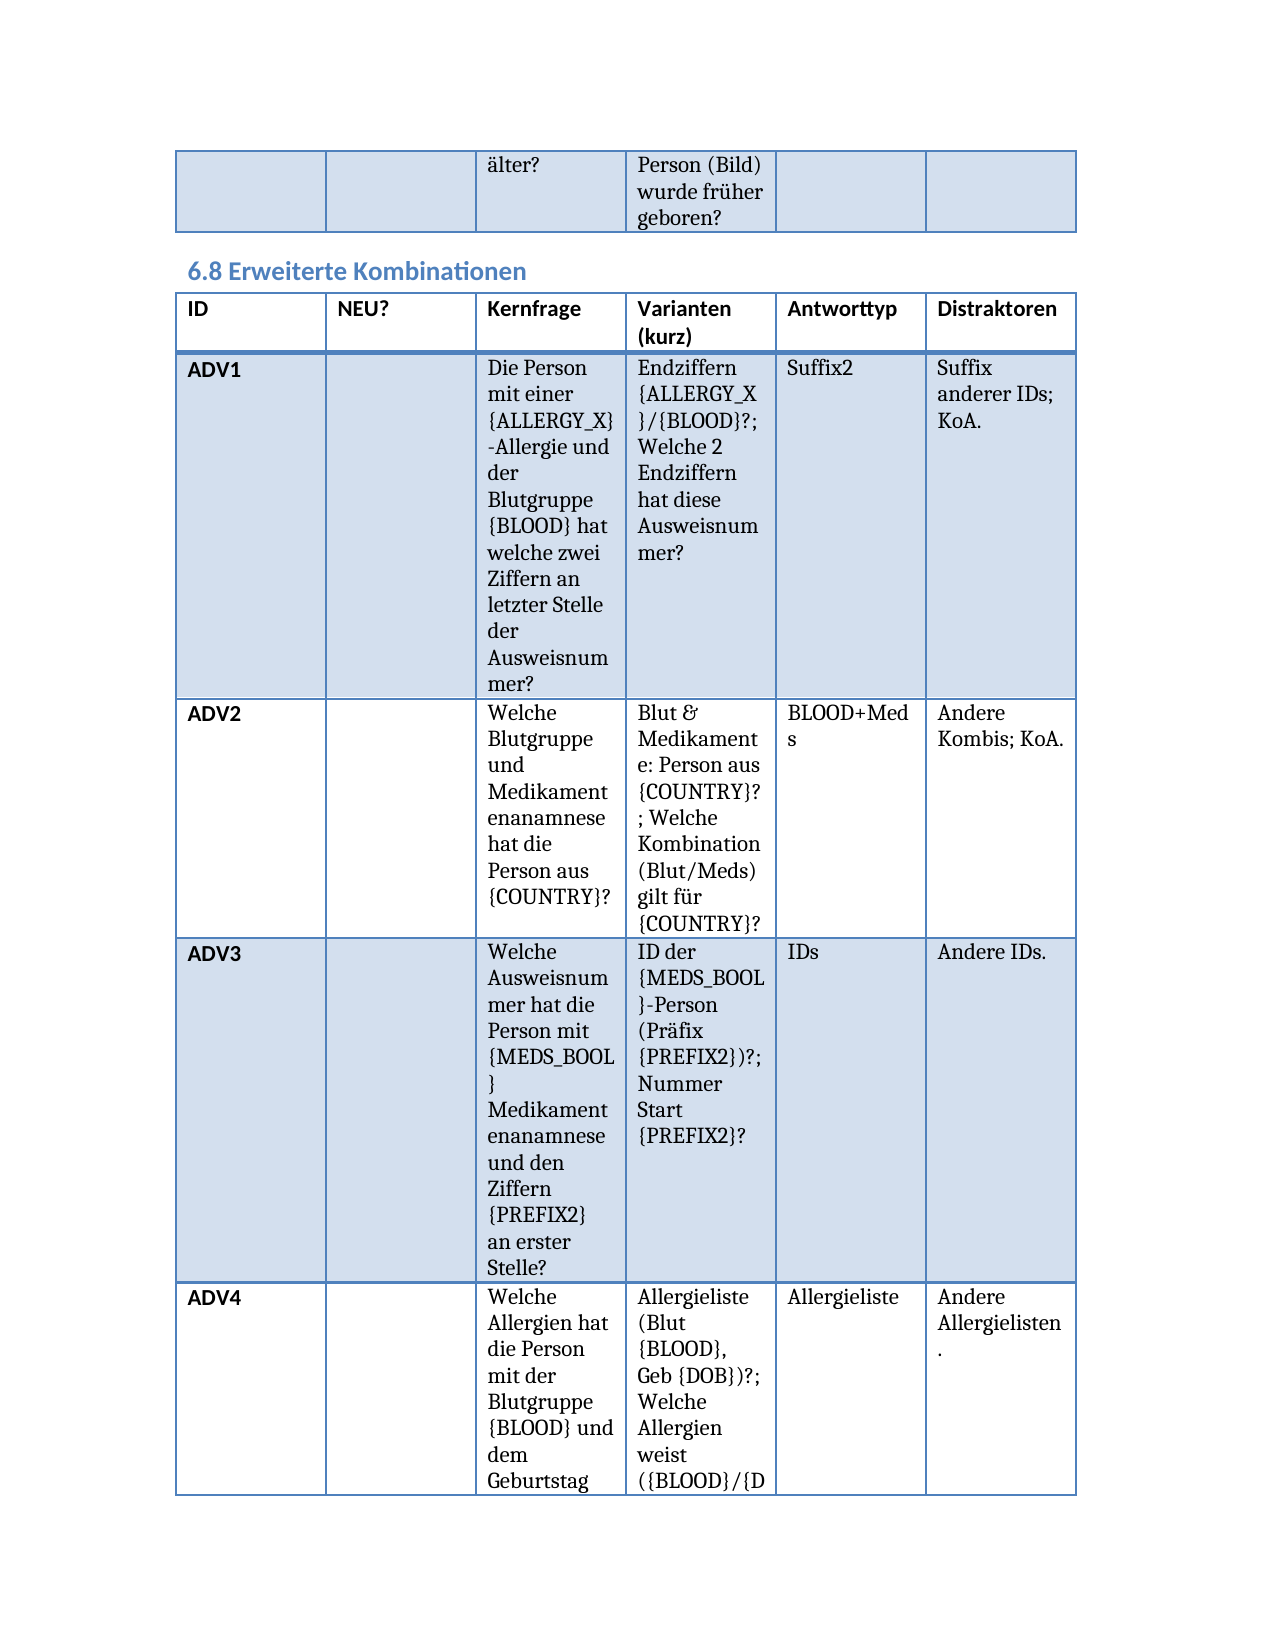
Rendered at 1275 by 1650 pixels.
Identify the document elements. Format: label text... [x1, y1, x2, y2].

table_cell BLOOD+Meds [777, 700, 925, 937]
table_cell Suffix2 [777, 355, 925, 697]
table_cell IMG5 [177, 152, 325, 231]
table_cell Die Person mit einer {ALLERGY_X}-Allergie und der Blutgruppe {BLOOD} hat welche zwei Ziffern an letzter Stelle der Ausweisnummer? [477, 355, 625, 697]
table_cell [627, 152, 775, 231]
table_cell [627, 1284, 775, 1494]
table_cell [927, 152, 1075, 231]
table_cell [477, 152, 625, 231]
table_cell Welche Blutgruppe und Medikamentenanamnese hat die Person aus {COUNTRY}? [477, 700, 625, 937]
table_header NEU? [327, 294, 475, 350]
table_cell NEU [327, 152, 475, 231]
table_cell ADV2 [177, 700, 325, 937]
table_cell Welche Ausweisnummer hat die Person mit {MEDS_BOOL} Medikamentenanamnese und den Ziffern {PREFIX2} an erster Stelle? [477, 939, 625, 1281]
table_header ID [177, 294, 325, 350]
table_cell ADV3 [177, 939, 325, 1281]
table_cell Endziffern {ALLERGY_X}/{BLOOD}?; Welche 2 Endziffern hat diese Ausweisnummer? [627, 355, 775, 697]
table_header Varianten (kurz) [627, 294, 775, 350]
table_cell ADV1 [177, 355, 325, 697]
table_cell [327, 939, 475, 1281]
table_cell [477, 1284, 625, 1494]
table_cell Suffix anderer IDs; KoA. [927, 355, 1075, 697]
table_cell Namen 2 [777, 152, 925, 231]
table_cell Andere Kombis; KoA. [927, 700, 1075, 937]
table_cell Allergieliste [777, 1284, 925, 1494]
table_cell ADV4 [177, 1284, 325, 1494]
table_cell [327, 355, 475, 697]
subtitle 6.8 Erweiterte Kombinationen [187, 254, 1087, 287]
table_header Antworttyp [777, 294, 925, 350]
table_cell Andere IDs. [927, 939, 1075, 1281]
table_cell IDs [777, 939, 925, 1281]
table_cell [327, 700, 475, 937]
table_header Kernfrage [477, 294, 625, 350]
table_cell [327, 1284, 475, 1494]
table_cell ID der {MEDS_BOOL}-Person (Präfix {PREFIX2})?; Nummer Start {PREFIX2}? [627, 939, 775, 1281]
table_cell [927, 1284, 1075, 1494]
table_cell Blut & Medikamente: Person aus {COUNTRY}?; Welche Kombination (Blut/Meds) gilt für {COUNTRY}? [627, 700, 775, 937]
table_header Distraktoren [927, 294, 1075, 350]
